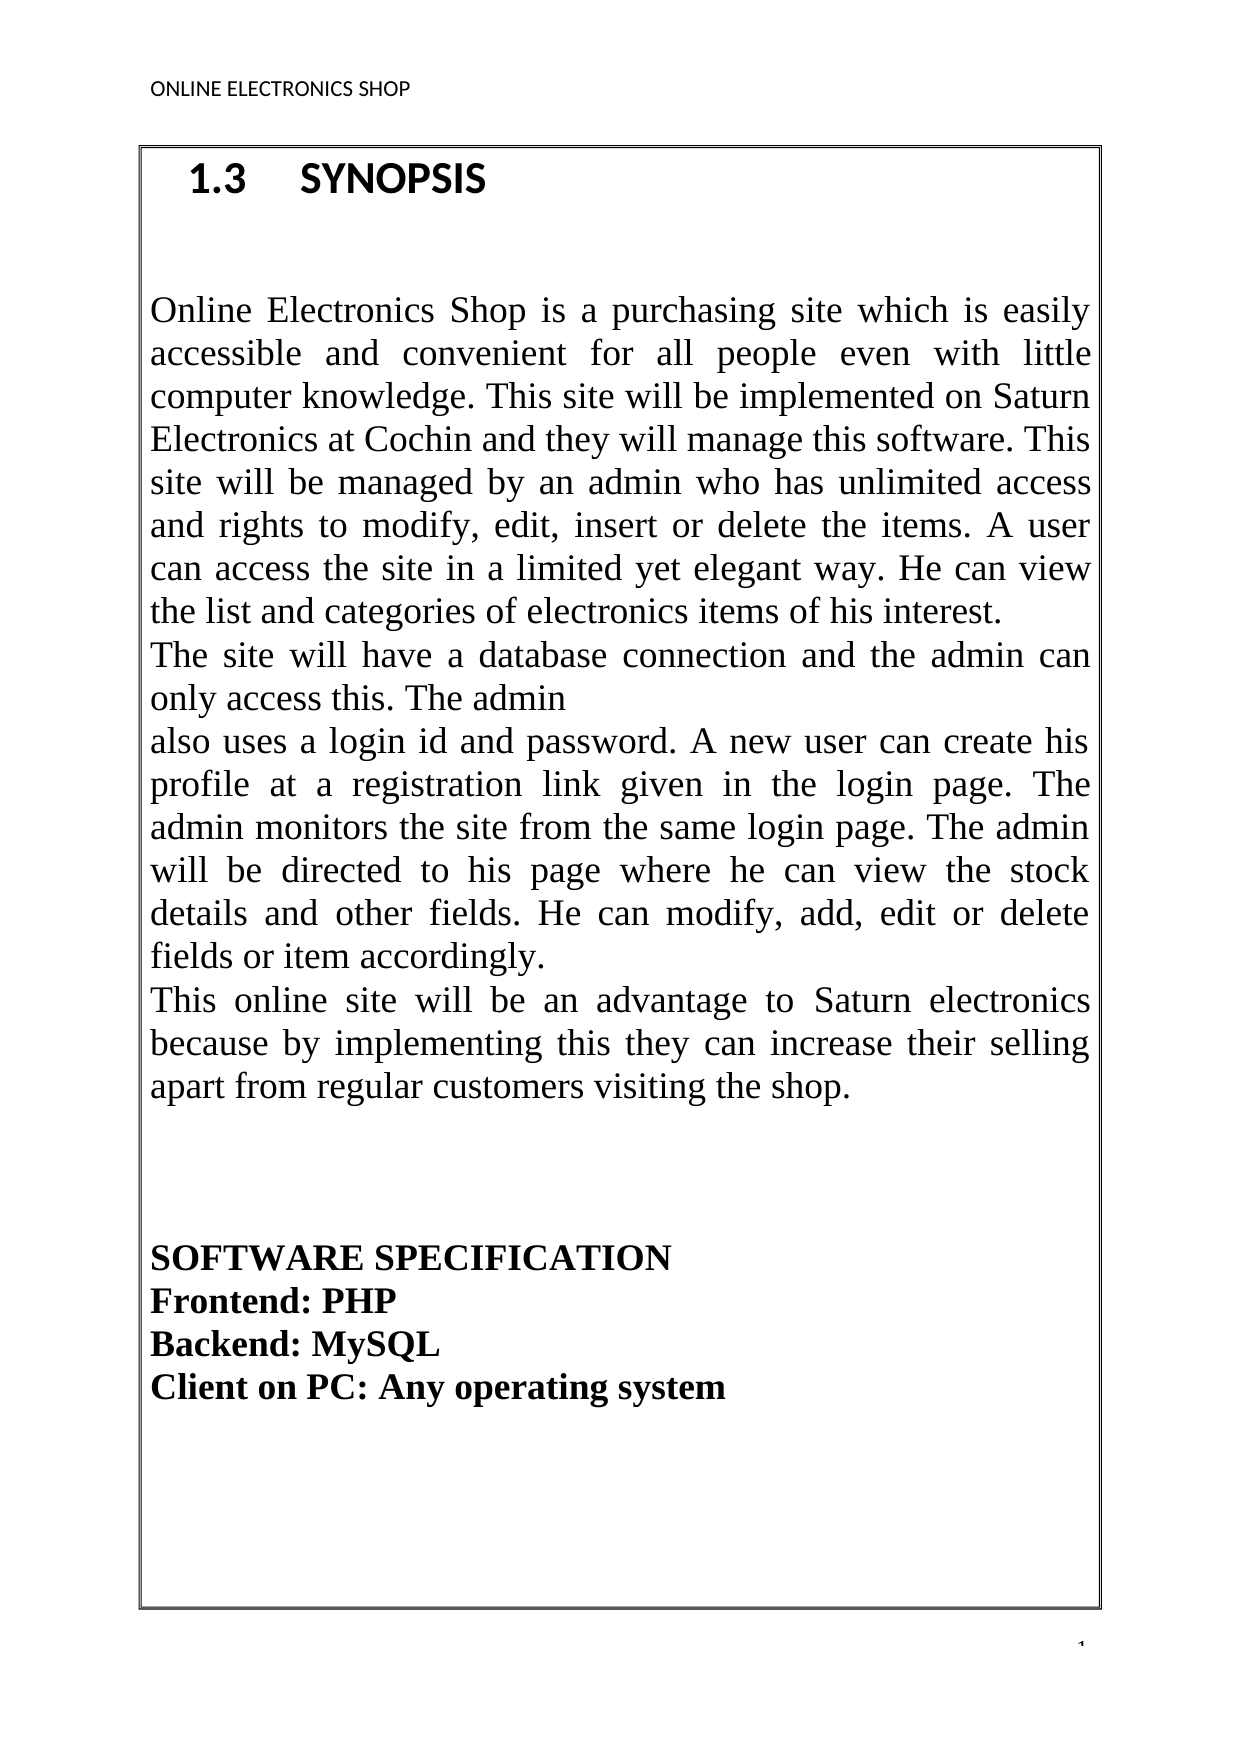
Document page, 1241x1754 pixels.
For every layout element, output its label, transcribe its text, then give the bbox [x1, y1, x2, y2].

text Frontend: PHP Backend: MySQL [150, 1279, 463, 1365]
text The site will have a database connection and the admin can only access this. The admin [150, 632, 1091, 718]
text This online site will be an advantage to Saturn electronics because by implementing this they can increase their selling apart from regular customers visiting the shop. [150, 977, 1091, 1107]
text also uses a login id and password. A new user can create his profile at a registration link given in the login page. The admin monitors the site from the same login page. The admin will be directed to his page where he can view the stock details and other fields. He can modify, add, edit or delete fields or item accordingly. [150, 718, 1091, 977]
subtitle SOFTWARE SPECIFICATION [150, 1236, 1113, 1279]
list SYNOPSIS [187, 149, 1113, 205]
text Client on PC: Any operating system [150, 1365, 1113, 1408]
text Online Electronics Shop is a purchasing site which is easily accessible and convenient for all people even with little computer knowledge. This site will be implemented on Saturn Electronics at Cochin and they will manage this software. This site will be managed by an admin who has unlimited access and rights to modify, edit, insert or delete the items. A user can access the site in a limited yet elegant way. He can view the list and categories of electronics items of his interest. [150, 287, 1092, 632]
